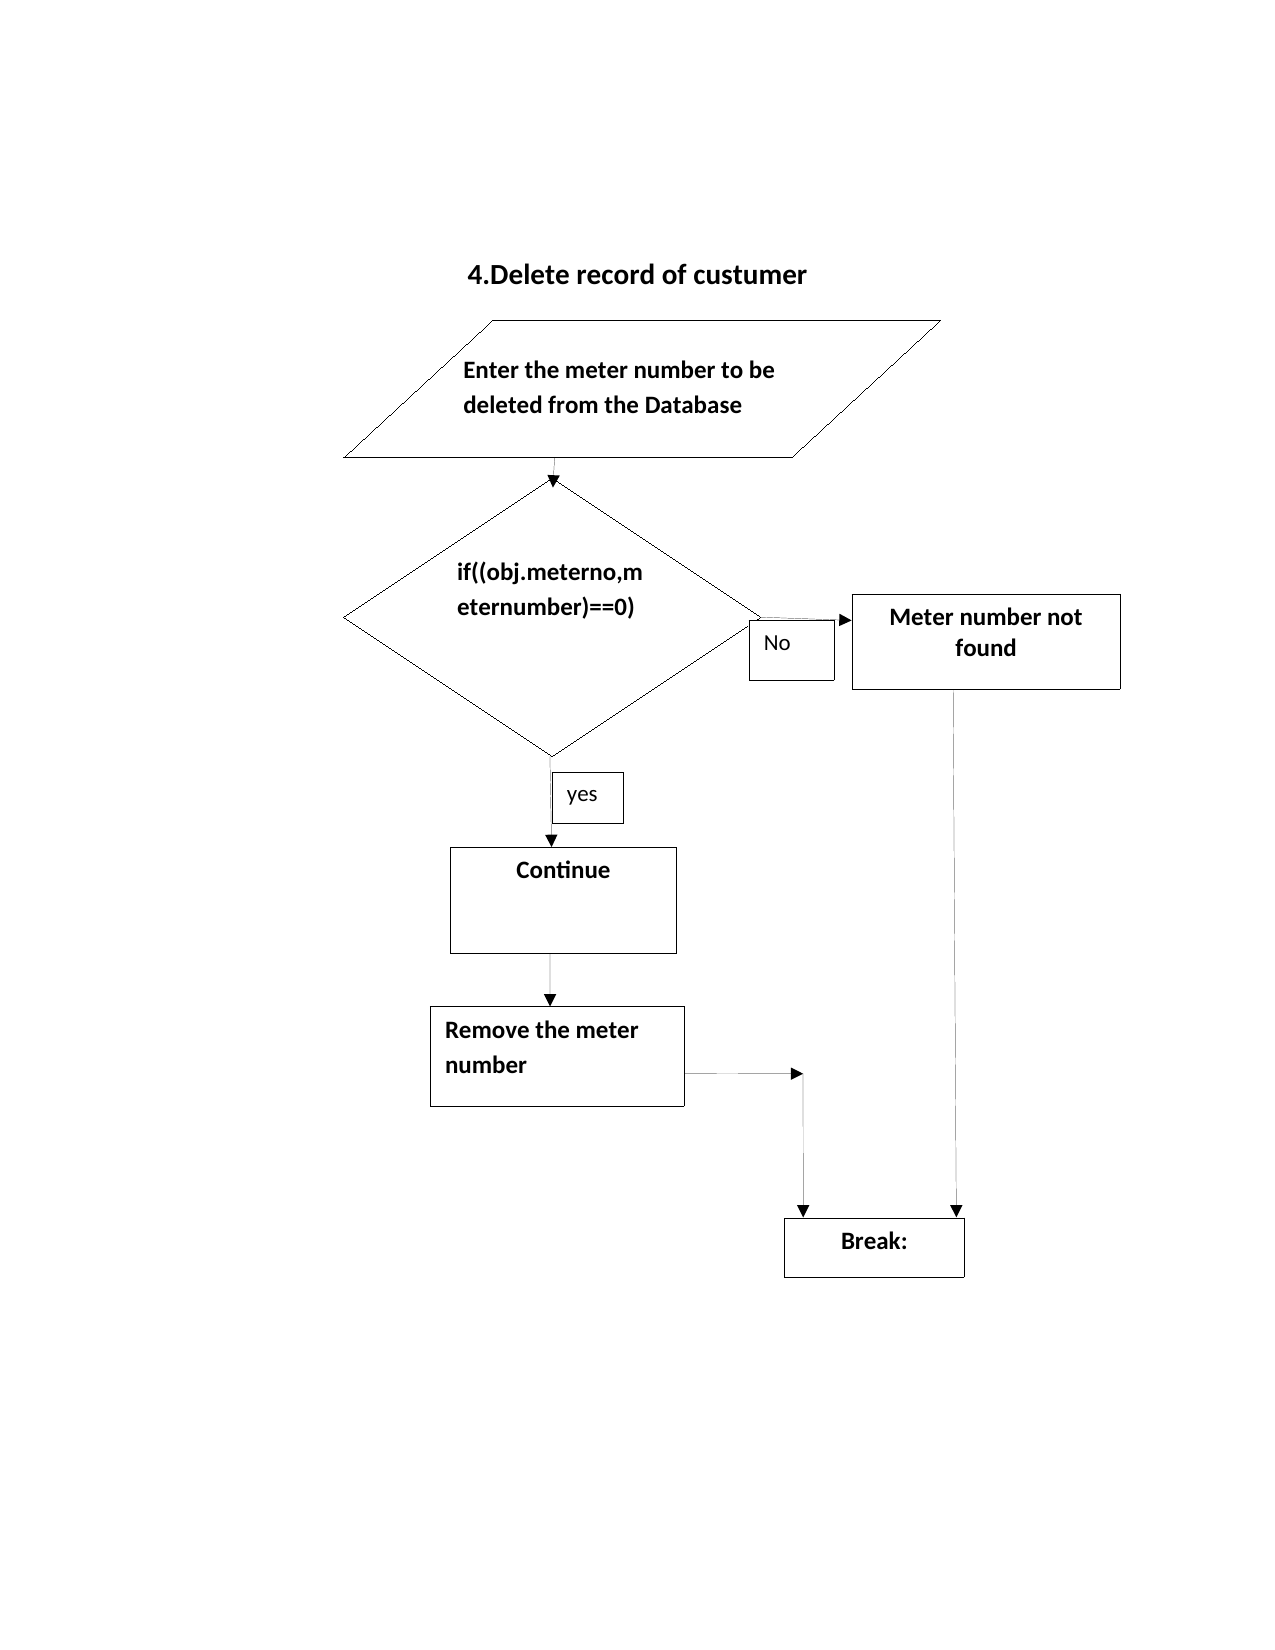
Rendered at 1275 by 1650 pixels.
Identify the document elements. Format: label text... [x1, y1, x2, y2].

text 4.Delete record of custumer [150, 256, 1125, 292]
